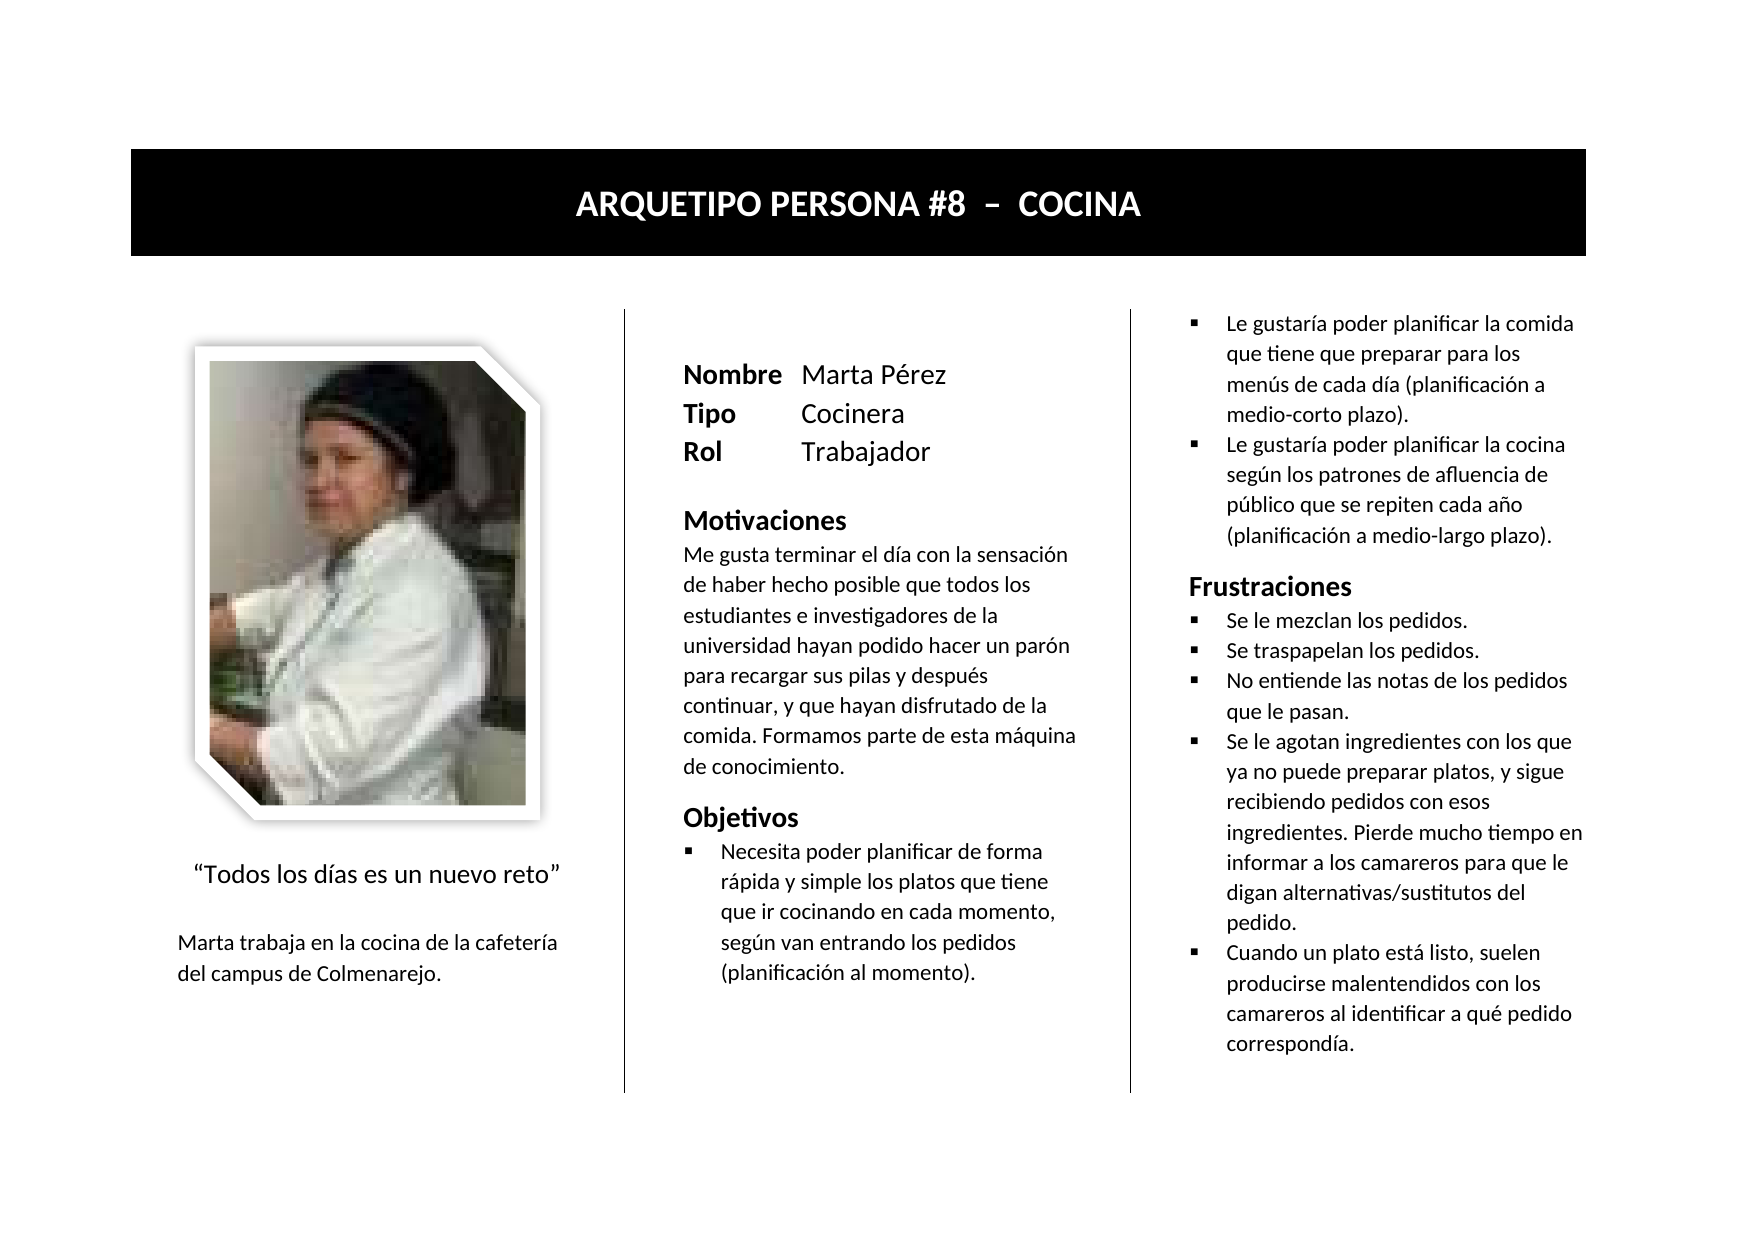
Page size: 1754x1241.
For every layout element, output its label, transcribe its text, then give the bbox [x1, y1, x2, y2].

text Marta trabaja en la cocina de la cafetería del campus de Colmenarejo. [177, 928, 576, 987]
list Necesita poder planificar de forma rápida y simple los platos que tiene que ir cocinando en cada momento, según van entrando los pedidos (planificación al momento). [683, 837, 1082, 986]
list Cuando un plato está listo, suelen producirse malentendidos con los camareros al identificar a qué pedido correspondía. [1189, 938, 1588, 1057]
text Nombre Marta Pérez [683, 356, 1082, 392]
text Motivaciones [683, 502, 1082, 537]
list Se traspapelan los pedidos. [1189, 636, 1588, 664]
list Le gustaría poder planificar la cocina según los patrones de afluencia de público que se repiten cada año (planificación a medio-largo plazo). [1189, 430, 1588, 549]
text “Todos los días es un nuevo reto” [177, 857, 576, 890]
list Le gustaría poder planificar la comida que tiene que preparar para los menús de cada día (planificación a medio-corto plazo). [1189, 309, 1588, 428]
text Rol Trabajador [683, 433, 1082, 469]
text Tipo Cocinera [683, 395, 1082, 430]
list No entiende las notas de los pedidos que le pasan. [1189, 667, 1588, 725]
list Se le mezclan los pedidos. [1189, 606, 1588, 634]
text Me gusta terminar el día con la sensación de haber hecho posible que todos los estudiantes e investigadores de la universidad hayan podido hacer un parón para recargar sus pilas y después continuar, y que hayan disfrutado de la comida. Formamos parte de esta máquina de conocimiento. [683, 540, 1082, 780]
text Frustraciones [1189, 568, 1588, 603]
list Se le agotan ingredientes con los que ya no puede preparar platos, y sigue recibiendo pedidos con esos ingredientes. Pierde mucho tiempo en informar a los camareros para que le digan alternativas/sustitutos del pedido. [1189, 727, 1588, 936]
picture [210, 361, 525, 805]
text Objetivos [683, 799, 1082, 834]
